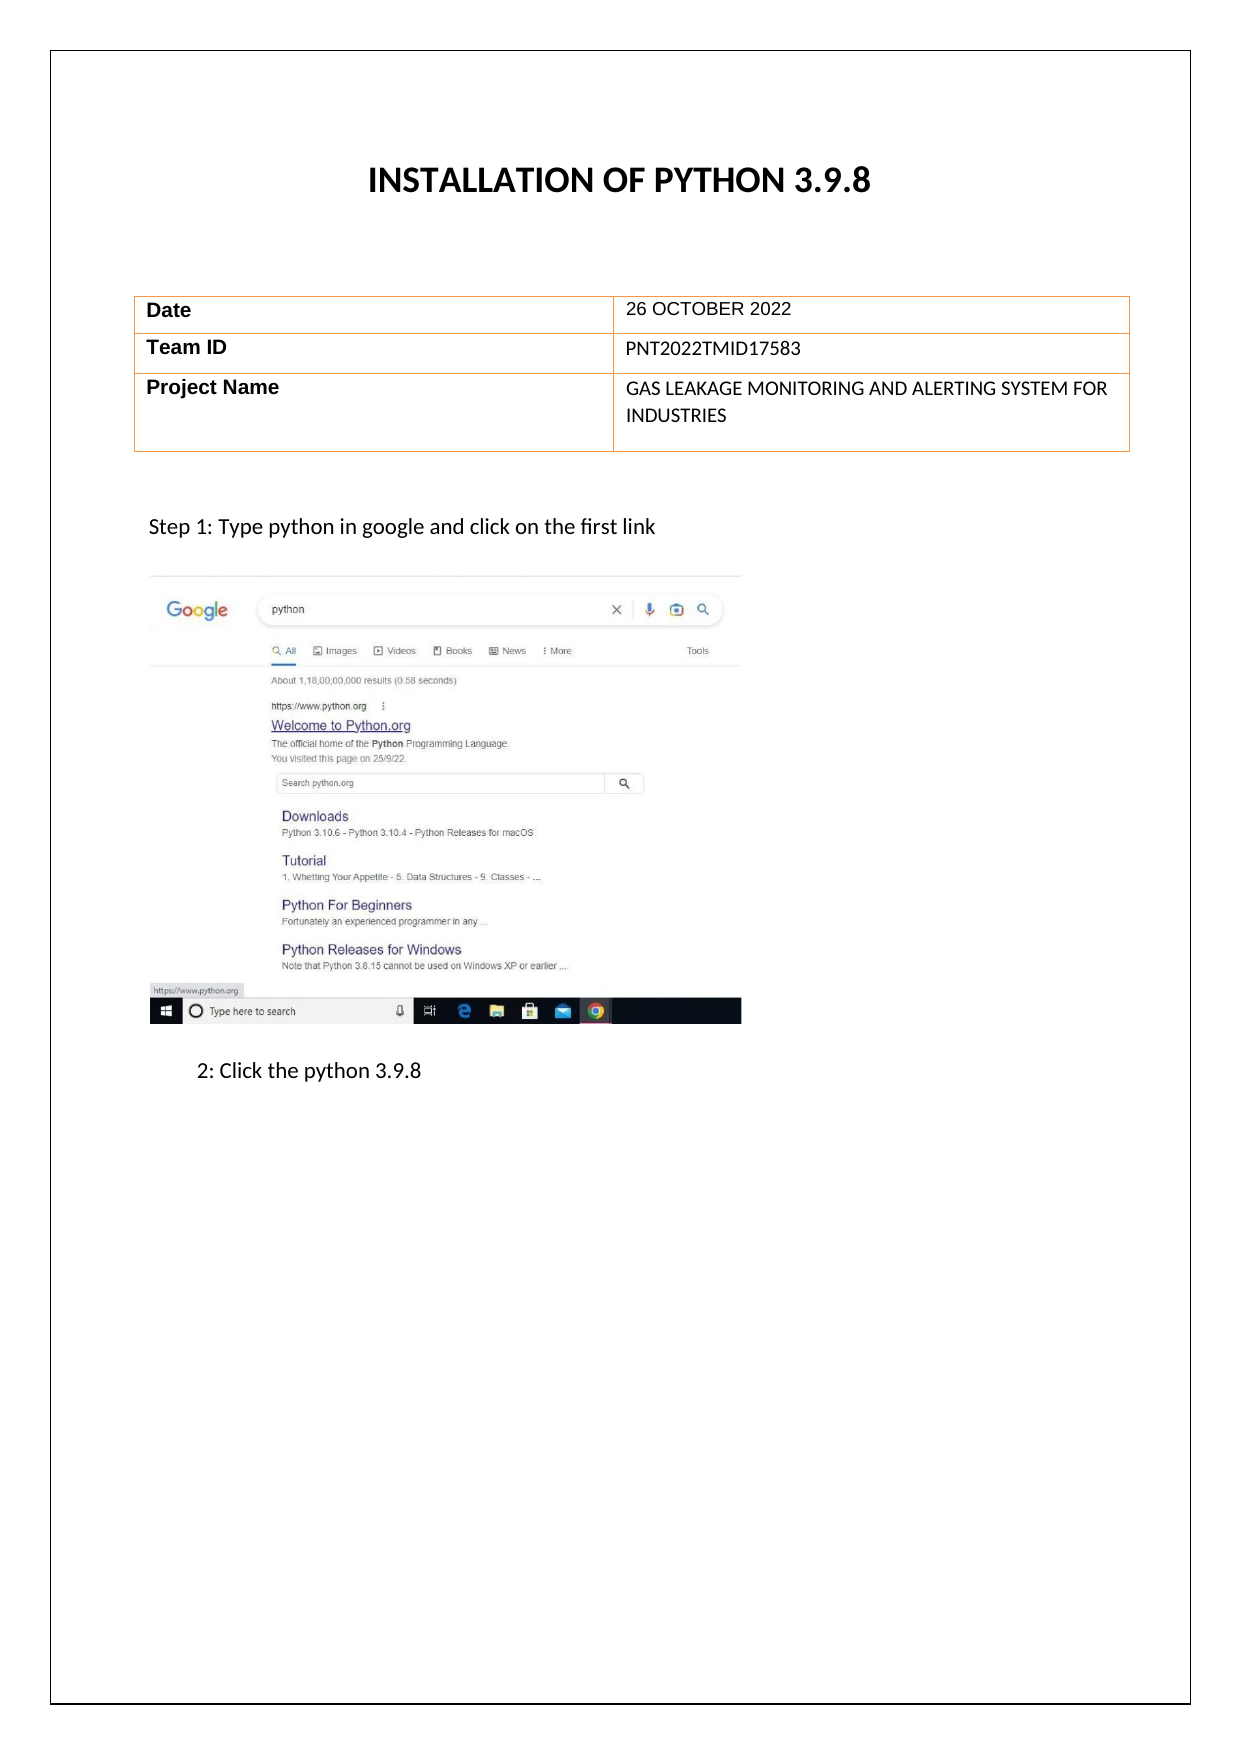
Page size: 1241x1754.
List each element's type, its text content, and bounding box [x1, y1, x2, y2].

table_header Date [135, 297, 613, 333]
text Step 1: Type python in google and click on the first link [148, 512, 1094, 540]
table_cell Project Name [135, 374, 613, 451]
text INSTALLATION OF PYTHON 3.9.8 [121, 156, 871, 202]
table_cell Team ID [135, 334, 613, 372]
table_header 26 OCTOBER 2022 [614, 297, 1129, 333]
table_cell PNT2022TMID17583 [614, 334, 1129, 372]
table_cell GAS LEAKAGE MONITORING AND ALERTING SYSTEM FOR INDUSTRIES [614, 374, 1129, 451]
picture [150, 575, 742, 1024]
text 2: Click the python 3.9.8 [197, 1056, 1094, 1084]
